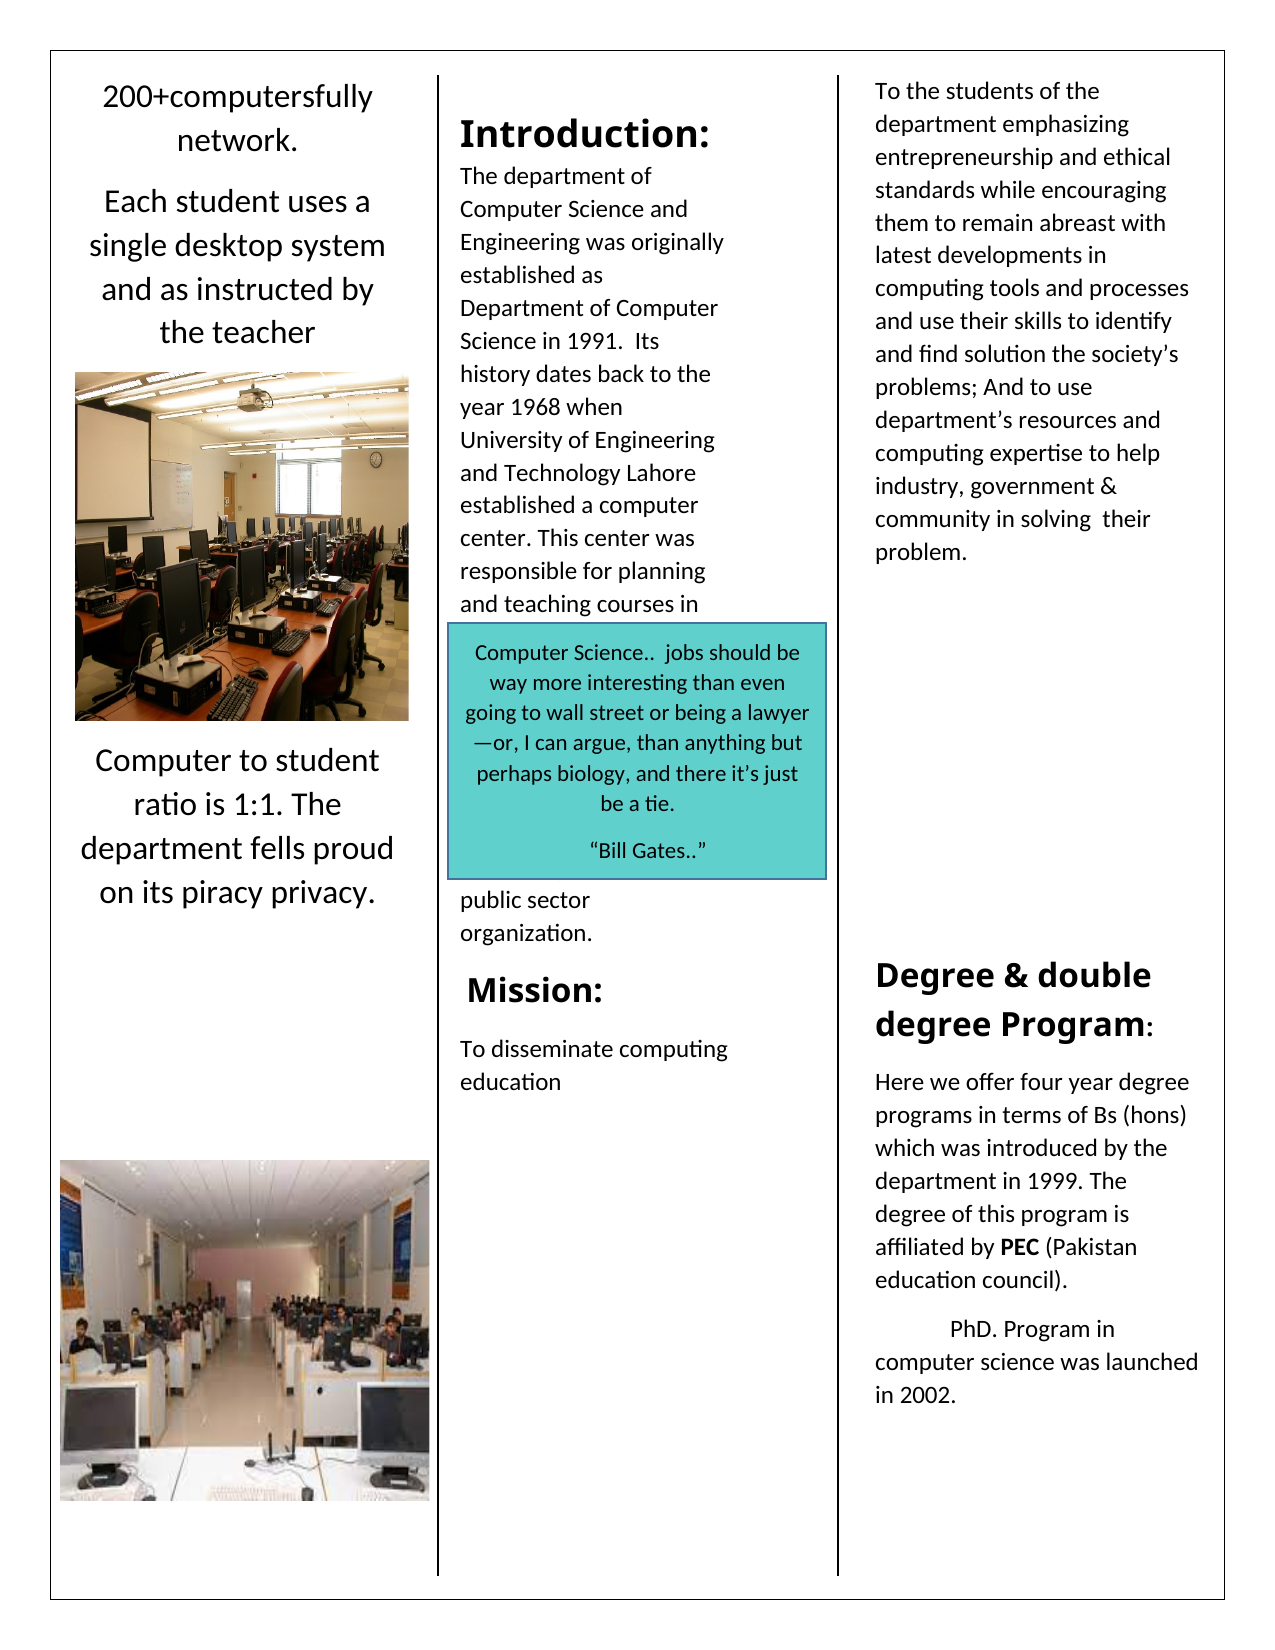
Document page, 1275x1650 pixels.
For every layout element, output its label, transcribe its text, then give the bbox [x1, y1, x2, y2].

picture [75, 372, 409, 721]
text Computer to student ratio is 1:1. The department fells proud on its piracy privacy. [75, 739, 400, 912]
text Introduction: The department of Computer Science and Engineering was originally established as Department of Computer Science in 1991. Its history dates back to the year 1968 when University of Engineering and Technology Lahore established a computer center. This center was responsible for planning and teaching courses in Computer Science and Numerical analysis, which formed an integral part of the circular for all the discipline of B.SC. The center also offered short term computer courses for other private and public sector organization. [460, 75, 728, 622]
text 200+computersfully network. [75, 75, 400, 160]
text Degree & double degree Program: [875, 952, 1200, 1046]
text PhD. Program in computer science was launched in 2002. [875, 1313, 1200, 1410]
text Here we offer four year degree programs in terms of Bs (hons) which was introduced by the department in 1999. The degree of this program is affiliated by PEC (Pakistan education council). [875, 1066, 1200, 1294]
text To disseminate computing education [460, 1033, 728, 1096]
text Mission: [460, 967, 728, 1013]
text To the students of the department emphasizing entrepreneurship and ethical standards while encouraging them to remain abreast with latest developments in computing tools and processes and use their skills to identify and find solution the society’s problems; And to use department’s resources and computing expertise to help industry, government & community in solving their problem. [875, 75, 1194, 566]
picture [60, 1160, 430, 1501]
text Each student uses a single desktop system and as instructed by the teacher [75, 179, 400, 352]
